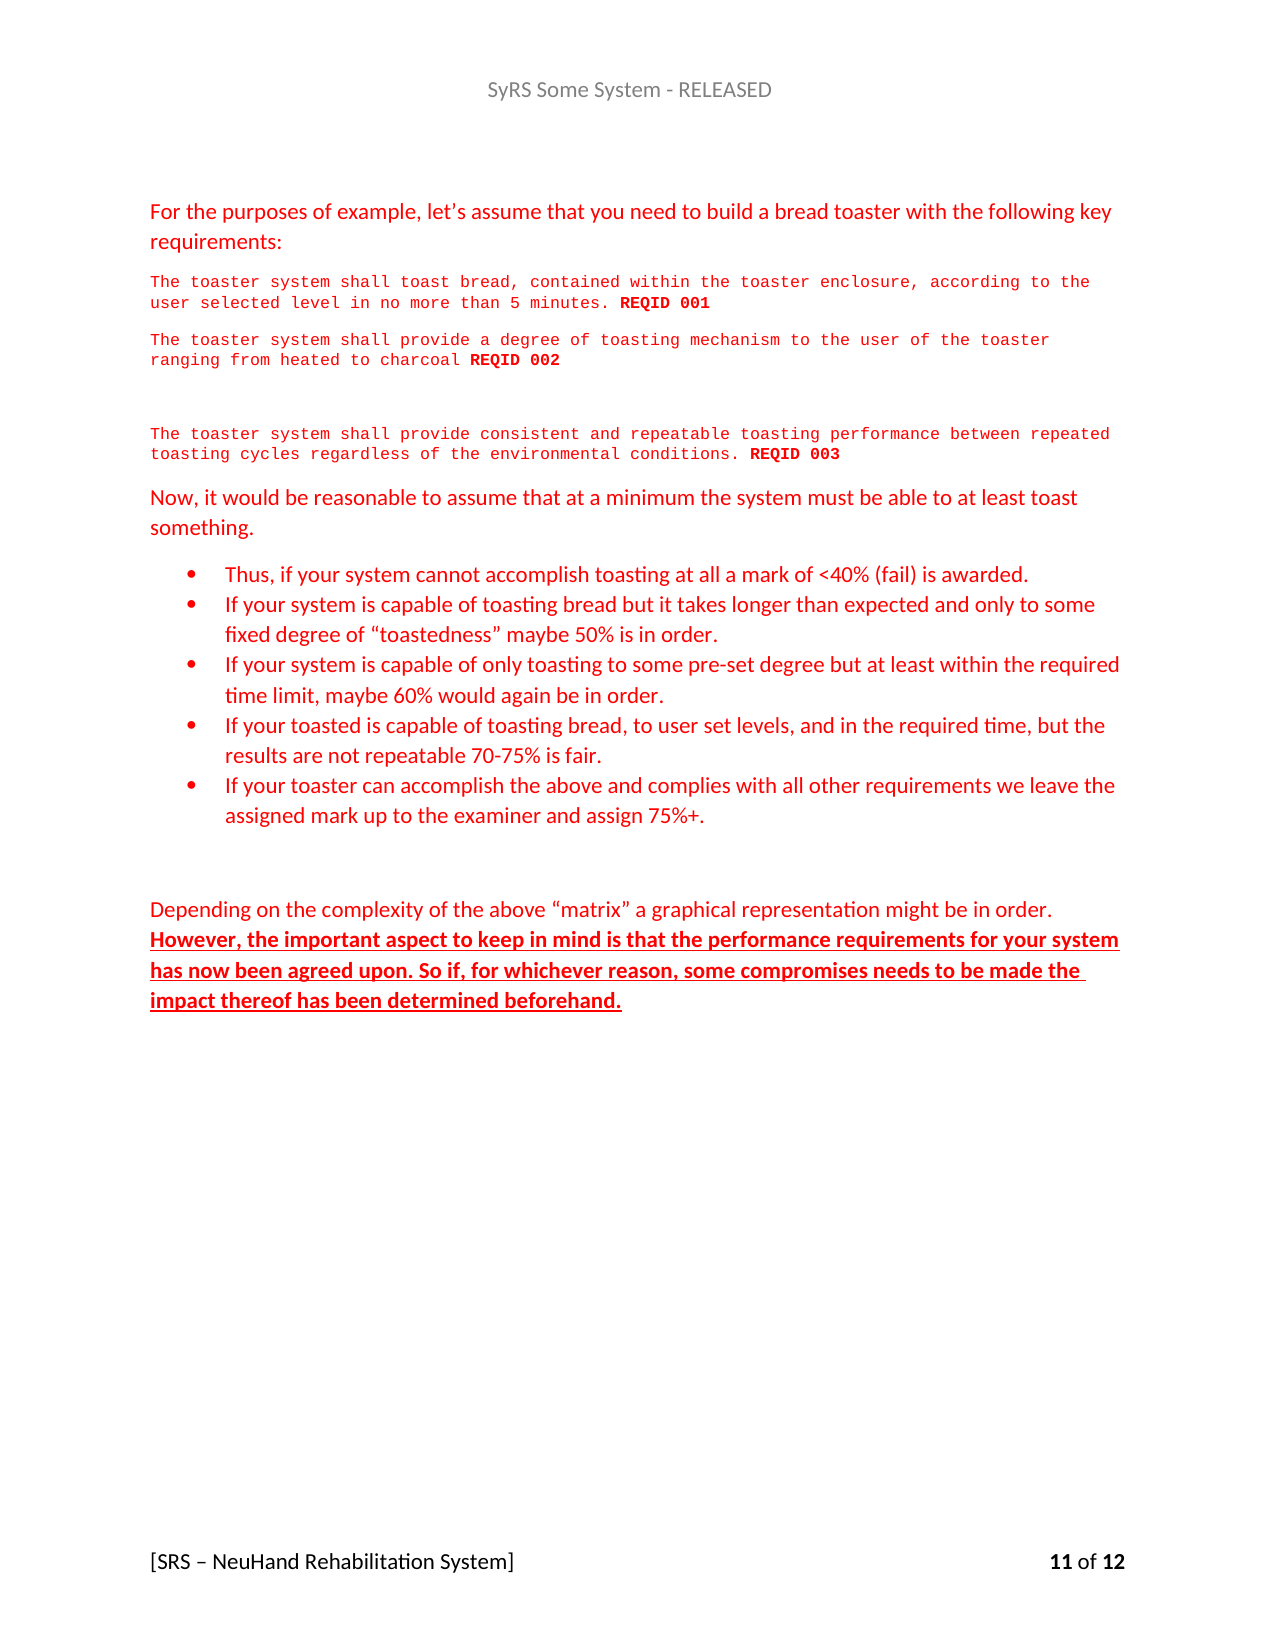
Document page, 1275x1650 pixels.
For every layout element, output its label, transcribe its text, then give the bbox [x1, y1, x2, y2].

list If your system is capable of toasting bread but it takes longer than expected and only to some fixed degree of “toastedness” maybe 50% is in order. [187, 590, 1125, 648]
list If your system is capable of only toasting to some pre-set degree but at least within the required time limit, maybe 60% would again be in order. [187, 651, 1125, 709]
text Now, it would be reasonable to assume that at a minimum the system must be able to at least toast something. [150, 483, 1125, 541]
list Thus, if your system cannot accomplish toasting at all a mark of <40% (fail) is awarded. [187, 560, 1125, 588]
list If your toasted is capable of toasting bread, to user set levels, and in the required time, but the results are not repeatable 70-75% is fair. [187, 711, 1125, 769]
text Depending on the complexity of the above “matrix” a graphical representation might be in order. However, the important aspect to keep in mind is that the performance requirements for your system has now been agreed upon. So if, for whichever reason, some compromises needs to be made the impact thereof has been determined beforehand. [150, 895, 1125, 1014]
text The toaster system shall provide consistent and repeatable toasting performance between repeated toasting cycles regardless of the environmental conditions. REQID 003 [150, 426, 1125, 465]
list If your toaster can accomplish the above and complies with all other requirements we leave the assigned mark up to the examiner and assign 75%+. [187, 771, 1125, 829]
text The toaster system shall provide a degree of toasting mechanism to the user of the toaster ranging from heated to charcoal REQID 002 [150, 331, 1125, 370]
text The toaster system shall toast bread, contained within the toaster enclosure, according to the user selected level in no more than 5 minutes. REQID 001 [150, 274, 1125, 313]
text For the purposes of example, let’s assume that you need to build a bread toaster with the following key requirements: [150, 197, 1125, 255]
